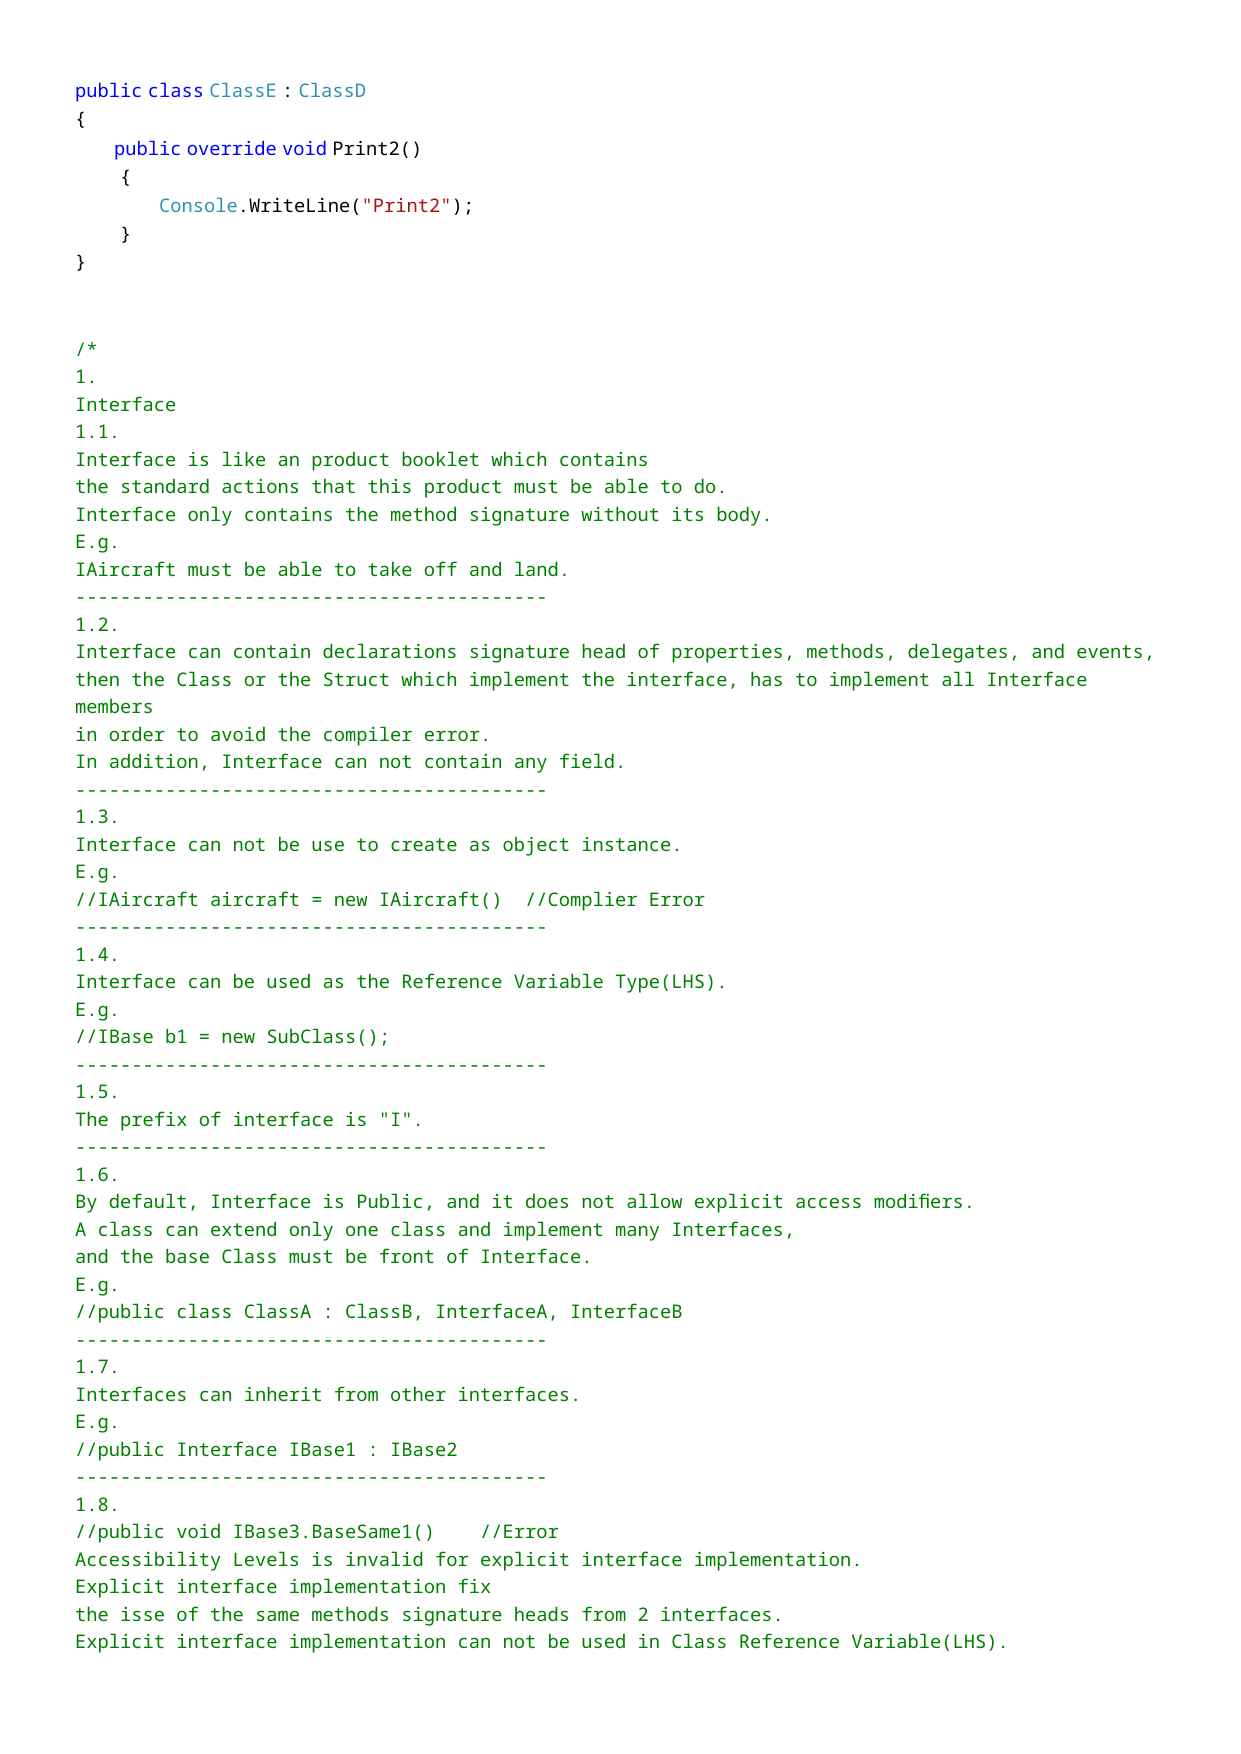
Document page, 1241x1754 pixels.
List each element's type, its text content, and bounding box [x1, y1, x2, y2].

text 1.8. [75, 1491, 1165, 1517]
text Interface can be used as the Reference Variable Type(LHS). [75, 968, 1165, 994]
text the standard actions that this product must be able to do. [75, 473, 1165, 499]
text //public Interface IBase1 : IBase2 [75, 1436, 1165, 1462]
text 1.6. [75, 1161, 1165, 1187]
text then the Class or the Struct which implement the interface, has to implement all Interface members [75, 666, 1165, 719]
text 1.7. [75, 1353, 1165, 1379]
text IAircraft must be able to take off and land. [75, 556, 1165, 582]
text 1.5. [75, 1078, 1165, 1104]
text E.g. [75, 1271, 1165, 1297]
text ------------------------------------------ [75, 1326, 1165, 1352]
text //public class ClassA : ClassB, InterfaceA, InterfaceB [75, 1298, 1165, 1324]
text ------------------------------------------ [75, 1463, 1165, 1489]
text E.g. [75, 996, 1165, 1022]
text 1.1. [75, 418, 1165, 444]
text Explicit interface implementation fix [75, 1573, 1165, 1599]
text 1.3. [75, 803, 1165, 829]
text In addition, Interface can not contain any field. [75, 748, 1165, 774]
text 1.4. [75, 941, 1165, 967]
text //IBase b1 = new SubClass(); [75, 1023, 1165, 1049]
text Accessibility Levels is invalid for explicit interface implementation. [75, 1546, 1165, 1572]
text By default, Interface is Public, and it does not allow explicit access modiﬁers. [75, 1188, 1165, 1214]
text } [75, 248, 1165, 274]
text E.g. [75, 528, 1165, 554]
text ------------------------------------------ [75, 583, 1165, 609]
text 1. [75, 363, 1165, 389]
text Interface can not be use to create as object instance. [75, 831, 1165, 857]
text ------------------------------------------ [75, 1133, 1165, 1159]
text ------------------------------------------ [75, 913, 1165, 939]
text Console.WriteLine("Print2"); [75, 190, 1165, 218]
text Interface [75, 391, 1165, 417]
text Interfaces can inherit from other interfaces. [75, 1381, 1165, 1407]
text Interface can contain declarations signature head of properties, methods, delegates, and events, [75, 638, 1165, 664]
text the isse of the same methods signature heads from 2 interfaces. [75, 1601, 1165, 1627]
text Explicit interface implementation can not be used in Class Reference Variable(LHS). [75, 1628, 1165, 1654]
text E.g. [75, 1408, 1165, 1434]
text The prefix of interface is "I". [75, 1106, 1165, 1132]
text ------------------------------------------ [75, 1051, 1165, 1077]
text ------------------------------------------ [75, 776, 1165, 802]
text /* [75, 336, 1165, 362]
text //IAircraft aircraft = new IAircraft() //Complier Error [75, 886, 1165, 912]
text Interface is like an product booklet which contains [75, 446, 1165, 472]
text in order to avoid the compiler error. [75, 721, 1165, 747]
text 1.2. [75, 611, 1165, 637]
text E.g. [75, 858, 1165, 884]
text Interface only contains the method signature without its body. [75, 501, 1165, 527]
text public override void Print2() [75, 133, 1165, 161]
text { [75, 105, 1165, 131]
text and the base Class must be front of Interface. [75, 1243, 1165, 1269]
text public class ClassE : ClassD [75, 75, 1165, 103]
text { [75, 163, 1165, 188]
text } [75, 221, 1165, 246]
text A class can extend only one class and implement many Interfaces, [75, 1216, 1165, 1242]
text //public void IBase3.BaseSame1() //Error [75, 1518, 1165, 1544]
